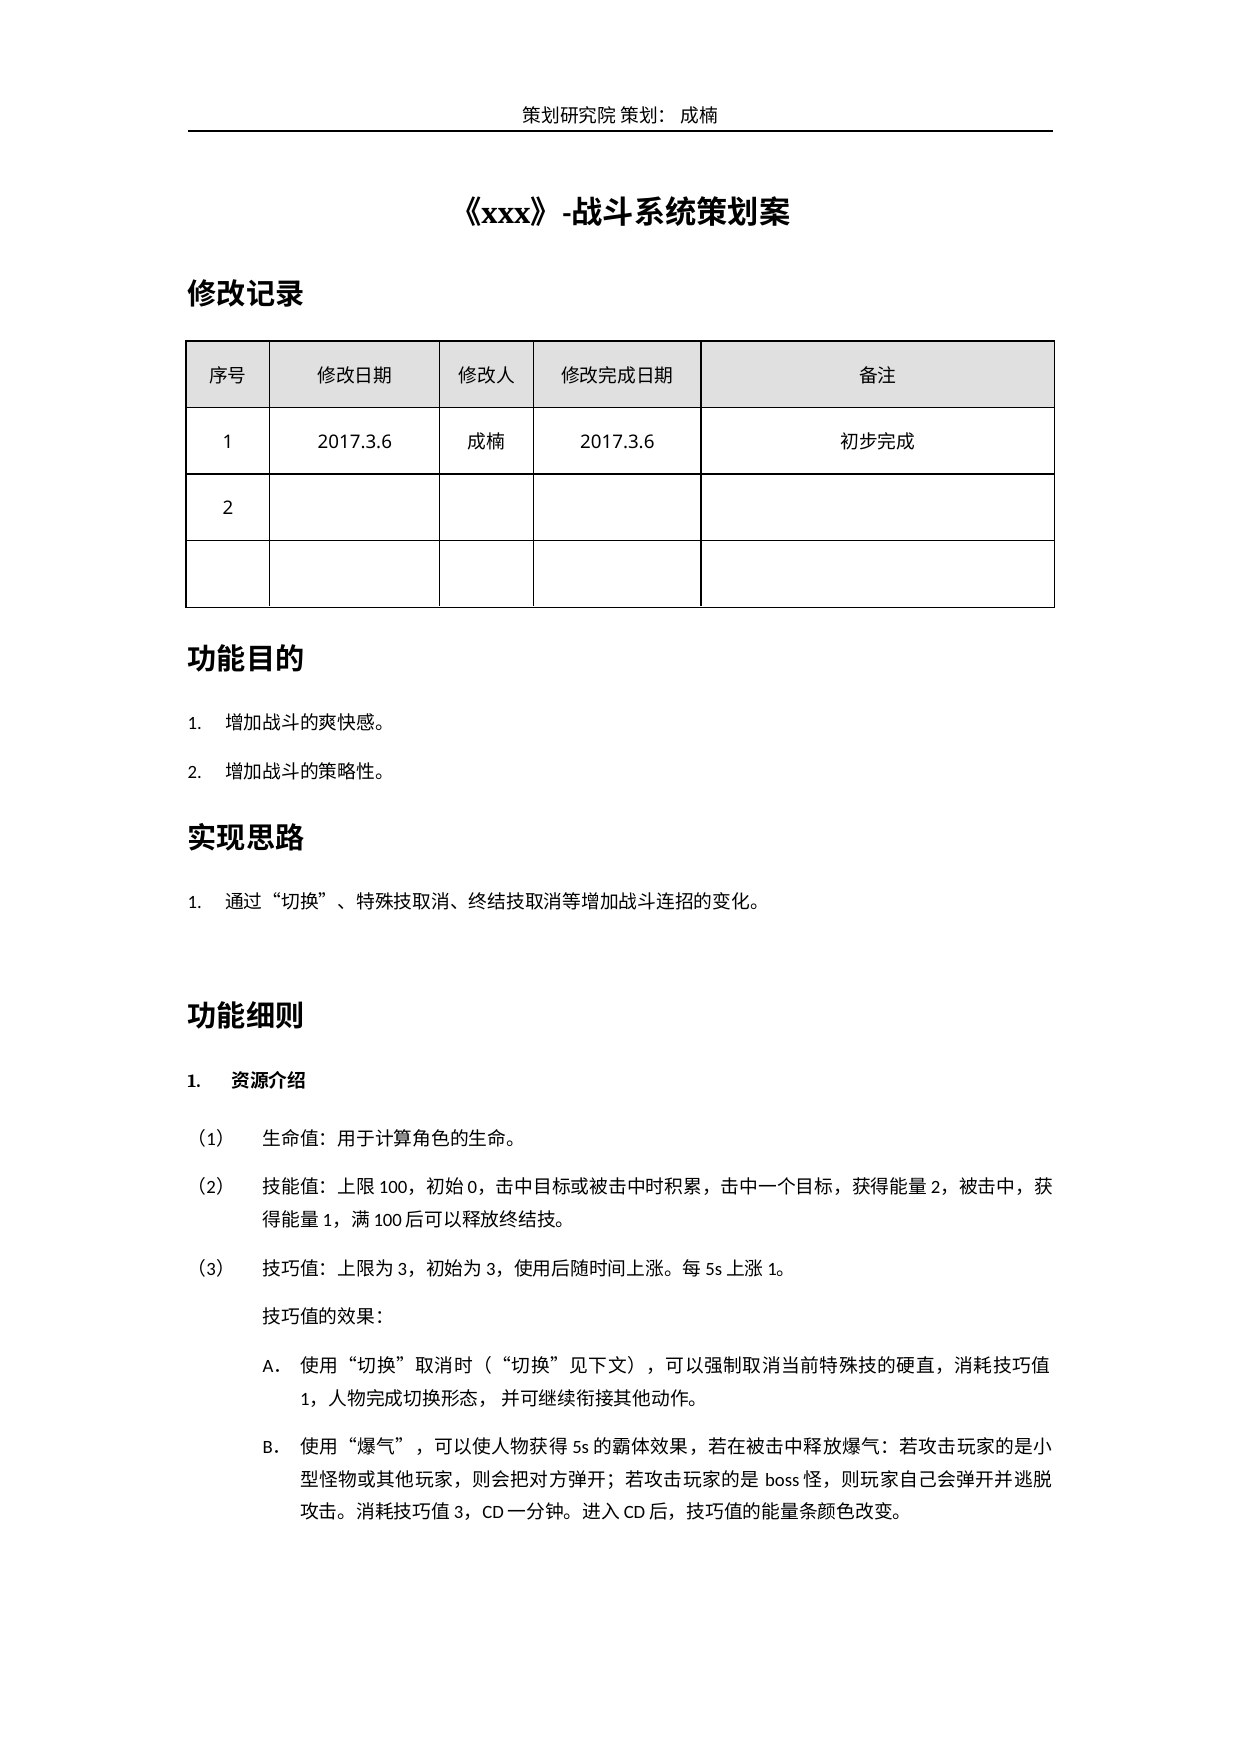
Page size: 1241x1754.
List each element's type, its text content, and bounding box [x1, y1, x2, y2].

table_header 修改日期 [270, 342, 439, 407]
table_cell 成楠 [440, 408, 533, 473]
subtitle 功能细则 [187, 982, 1053, 1047]
table_cell [440, 541, 533, 606]
table_cell [187, 541, 269, 606]
table_cell [534, 541, 700, 606]
table_cell 初步完成 [702, 408, 1054, 473]
subtitle 功能目的 [187, 624, 1053, 689]
subtitle 实现思路 [187, 803, 1053, 868]
table_cell [534, 475, 700, 540]
table_cell [702, 475, 1054, 540]
list 使用“爆气”，可以使人物获得5s的霸体效果，若在被击中释放爆气：若攻击玩家的是小型怪物或其他玩家，则会把对方弹开；若攻击玩家的是boss怪，则玩家自己会弹开并逃脱攻击。消耗技巧值3，CD一分钟。进入CD后，技巧值的能量条颜色改变。 [262, 1429, 1053, 1527]
list 技能值：上限100，初始0，击中目标或被击中时积累，击中一个目标，获得能量2，被击中，获得能量1，满100后可以释放终结技。 [187, 1169, 1053, 1234]
table_cell 2017.3.6 [270, 408, 439, 473]
subtitle 修改记录 [187, 259, 1053, 324]
table_cell [270, 475, 439, 540]
subtitle 资源介绍 [187, 1063, 1053, 1095]
table_cell 2 [187, 475, 269, 540]
table_cell [702, 541, 1054, 606]
title 《xxx》-战斗系统策划案 [187, 178, 1053, 243]
list 使用“切换”取消时（“切换”见下文），可以强制取消当前特殊技的硬直，消耗技巧值1，人物完成切换形态， 并可继续衔接其他动作。 [262, 1348, 1053, 1413]
table_header 修改完成日期 [534, 342, 700, 407]
table_cell 2017.3.6 [534, 408, 700, 473]
table_cell [440, 475, 533, 540]
table_cell [270, 541, 439, 606]
table_cell 1 [187, 408, 269, 473]
list 增加战斗的爽快感。 [187, 705, 1053, 738]
table_header 序号 [187, 342, 269, 407]
text 技巧值的效果： [262, 1299, 1053, 1332]
list 技巧值：上限为3，初始为3，使用后随时间上涨。每5s上涨1。 [187, 1251, 1053, 1283]
list 增加战斗的策略性。 [187, 754, 1053, 787]
list 生命值：用于计算角色的生命。 [187, 1121, 1053, 1153]
table_header 备注 [702, 342, 1054, 407]
table_header 修改人 [440, 342, 533, 407]
list 通过“切换”、特殊技取消、终结技取消等增加战斗连招的变化。 [187, 884, 1053, 917]
